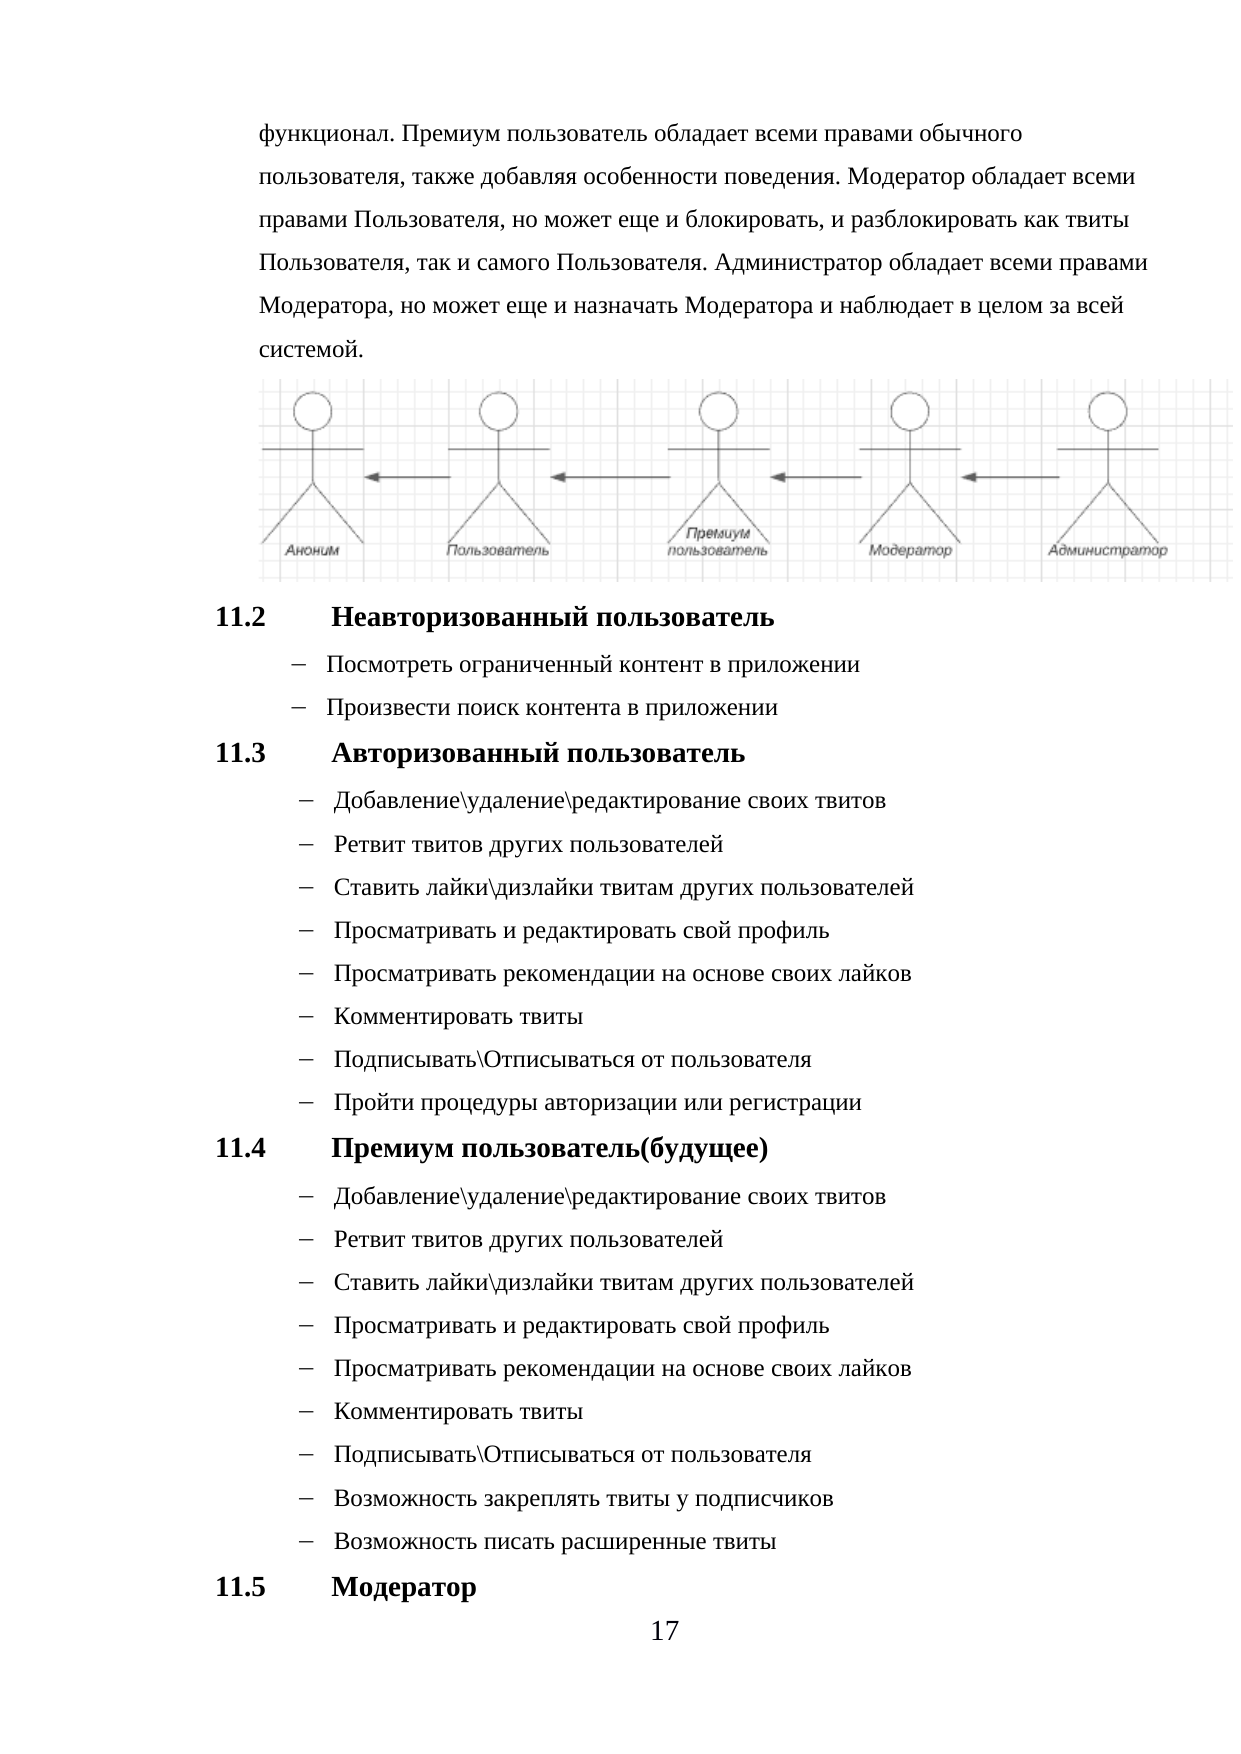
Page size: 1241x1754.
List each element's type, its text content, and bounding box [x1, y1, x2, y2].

list Ставить лайки\дизлайки твитам других пользователей [296, 872, 1152, 901]
list Просматривать рекомендации на основе своих лайков [296, 958, 1152, 987]
list Подписывать\Отписываться от пользователя [296, 1439, 1152, 1468]
list Пройти процедуры авторизации или регистрации [296, 1087, 1152, 1116]
list Подписывать\Отписываться от пользователя [296, 1044, 1152, 1073]
list Премиум пользователь(будущее) [215, 1131, 1152, 1164]
list Возможность писать расширенные твиты [296, 1526, 1152, 1554]
list Просматривать рекомендации на основе своих лайков [296, 1353, 1152, 1382]
list Модератор [215, 1569, 1152, 1602]
list Авторизованный пользователь [215, 735, 1152, 769]
list Комментировать твиты [296, 1001, 1152, 1030]
list Неавторизованный пользователь [215, 599, 1152, 632]
list Ретвит твитов других пользователей [296, 1224, 1152, 1253]
list Добавление\удаление\редактирование своих твитов [296, 1181, 1152, 1209]
list Посмотреть ограниченный контент в приложении [288, 649, 1152, 678]
list Ставить лайки\дизлайки твитам других пользователей [296, 1267, 1152, 1296]
list Ретвит твитов других пользователей [296, 829, 1152, 857]
list Произвести поиск контента в приложении [288, 692, 1152, 721]
list Комментировать твиты [296, 1396, 1152, 1425]
list Просматривать и редактировать свой профиль [296, 915, 1152, 944]
list Добавление\удаление\редактирование своих твитов [296, 786, 1152, 814]
picture [258, 379, 1233, 582]
list Просматривать и редактировать свой профиль [296, 1310, 1152, 1339]
list Возможность закреплять твиты у подписчиков [296, 1483, 1152, 1511]
